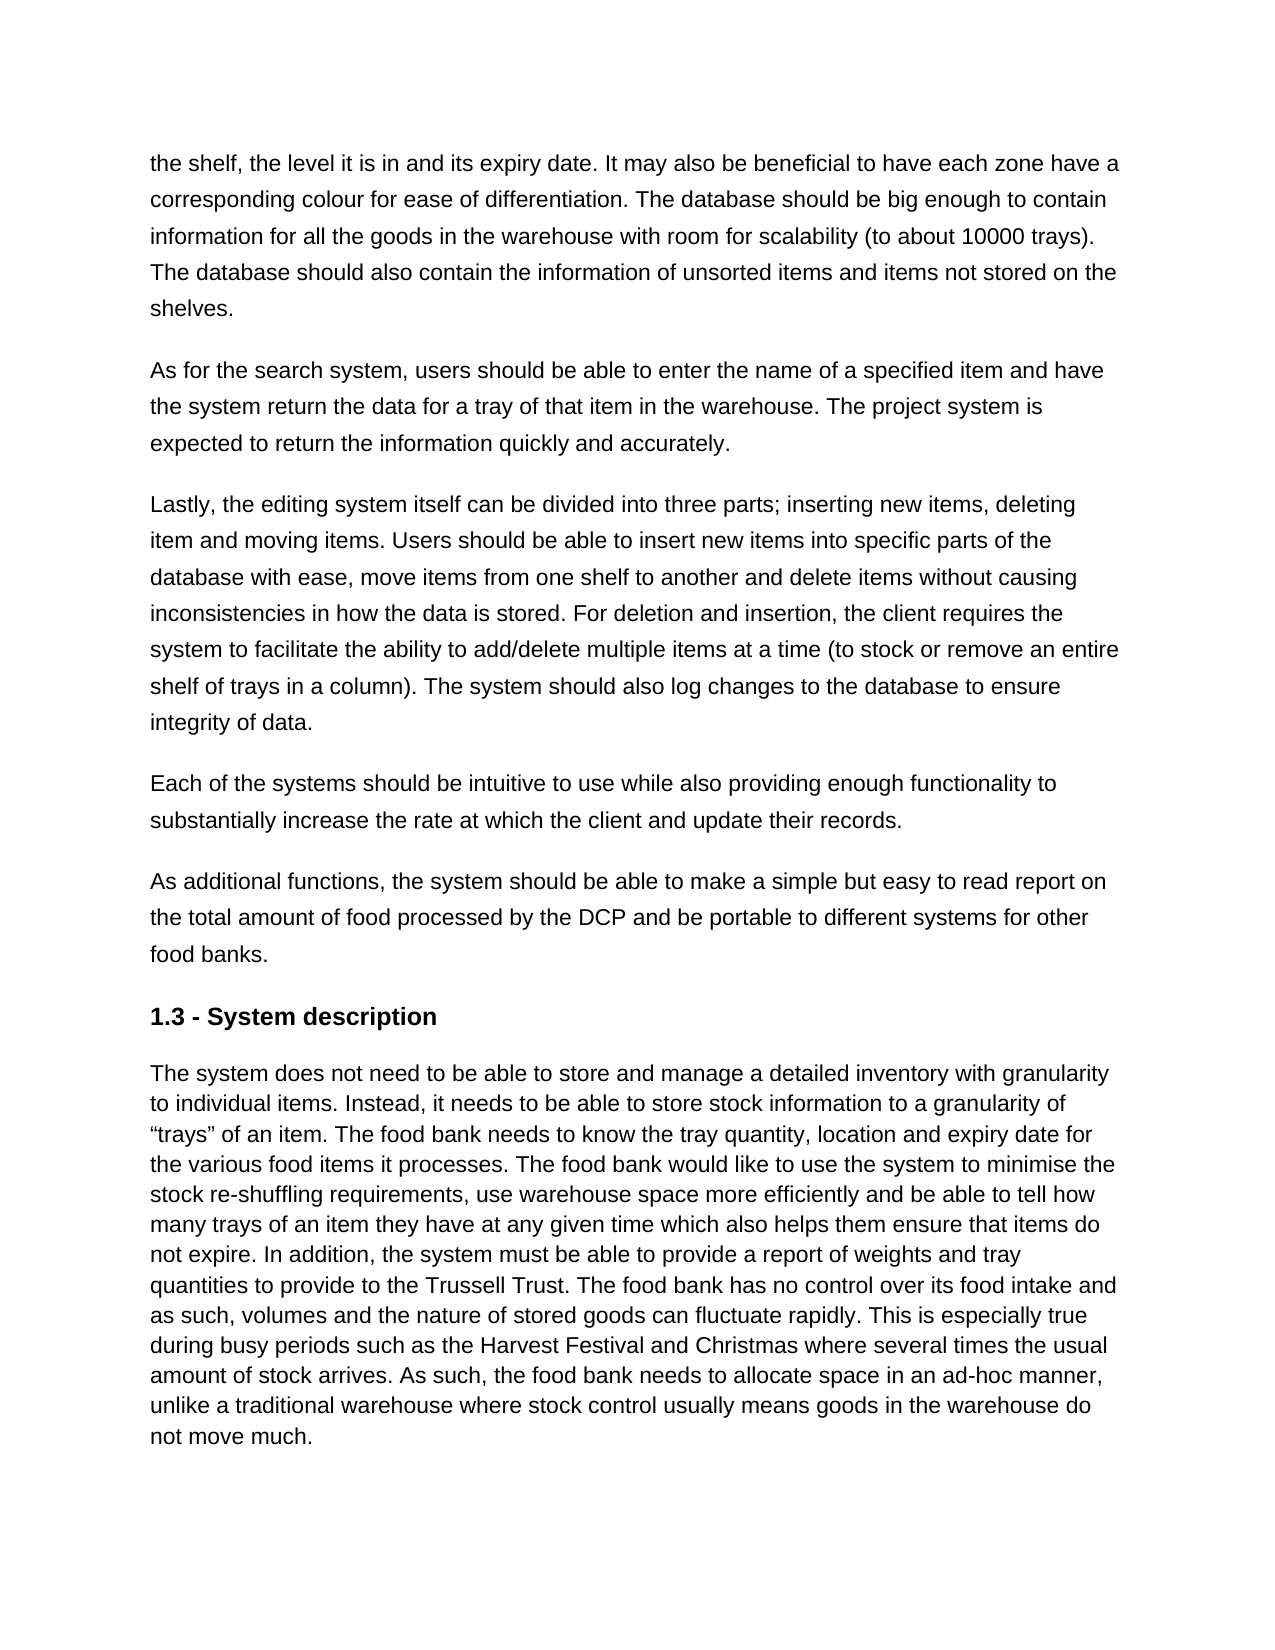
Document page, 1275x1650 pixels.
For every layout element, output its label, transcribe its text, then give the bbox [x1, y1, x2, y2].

text As for the search system, users should be able to enter the name of a specified item and have the system return the data for a tray of that item in the warehouse. The project system is expected to return the information quickly and accurately. [150, 357, 1125, 456]
text Lastly, the editing system itself can be divided into three parts; inserting new items, deleting item and moving items. Users should be able to insert new items into specific parts of the database with ease, move items from one shelf to another and delete items without causing inconsistencies in how the data is stored. For deletion and insertion, the client requires the system to facilitate the ability to add/delete multiple items at a time (to stock or remove an entire shelf of trays in a column). The system should also log changes to the database to ensure integrity of data. [150, 491, 1125, 735]
text As additional functions, the system should be able to make a simple but easy to read report on the total amount of food processed by the DCP and be portable to different systems for other food banks. [150, 868, 1125, 967]
text 1.3 - System description [150, 1002, 1125, 1031]
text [150, 150, 1125, 322]
text The system does not need to be able to store and manage a detailed inventory with granularity to individual items. Instead, it needs to be able to store stock information to a granularity of “trays” of an item. The food bank needs to know the tray quantity, location and expiry date for the various food items it processes. The food bank would like to use the system to minimise the stock re-shuffling requirements, use warehouse space more efficiently and be able to tell how many trays of an item they have at any given time which also helps them ensure that items do not expire. In addition, the system must be able to provide a report of weights and tray quantities to provide to the Trussell Trust. The food bank has no control over its food intake and as such, volumes and the nature of stored goods can fluctuate rapidly. This is especially true during busy periods such as the Harvest Festival and Christmas where several times the usual amount of stock arrives. As such, the food bank needs to allocate space in an ad-hoc manner, unlike a traditional warehouse where stock control usually means goods in the warehouse do not move much. [150, 1060, 1125, 1449]
text Each of the systems should be intuitive to use while also providing enough functionality to substantially increase the rate at which the client and update their records. [150, 770, 1125, 833]
